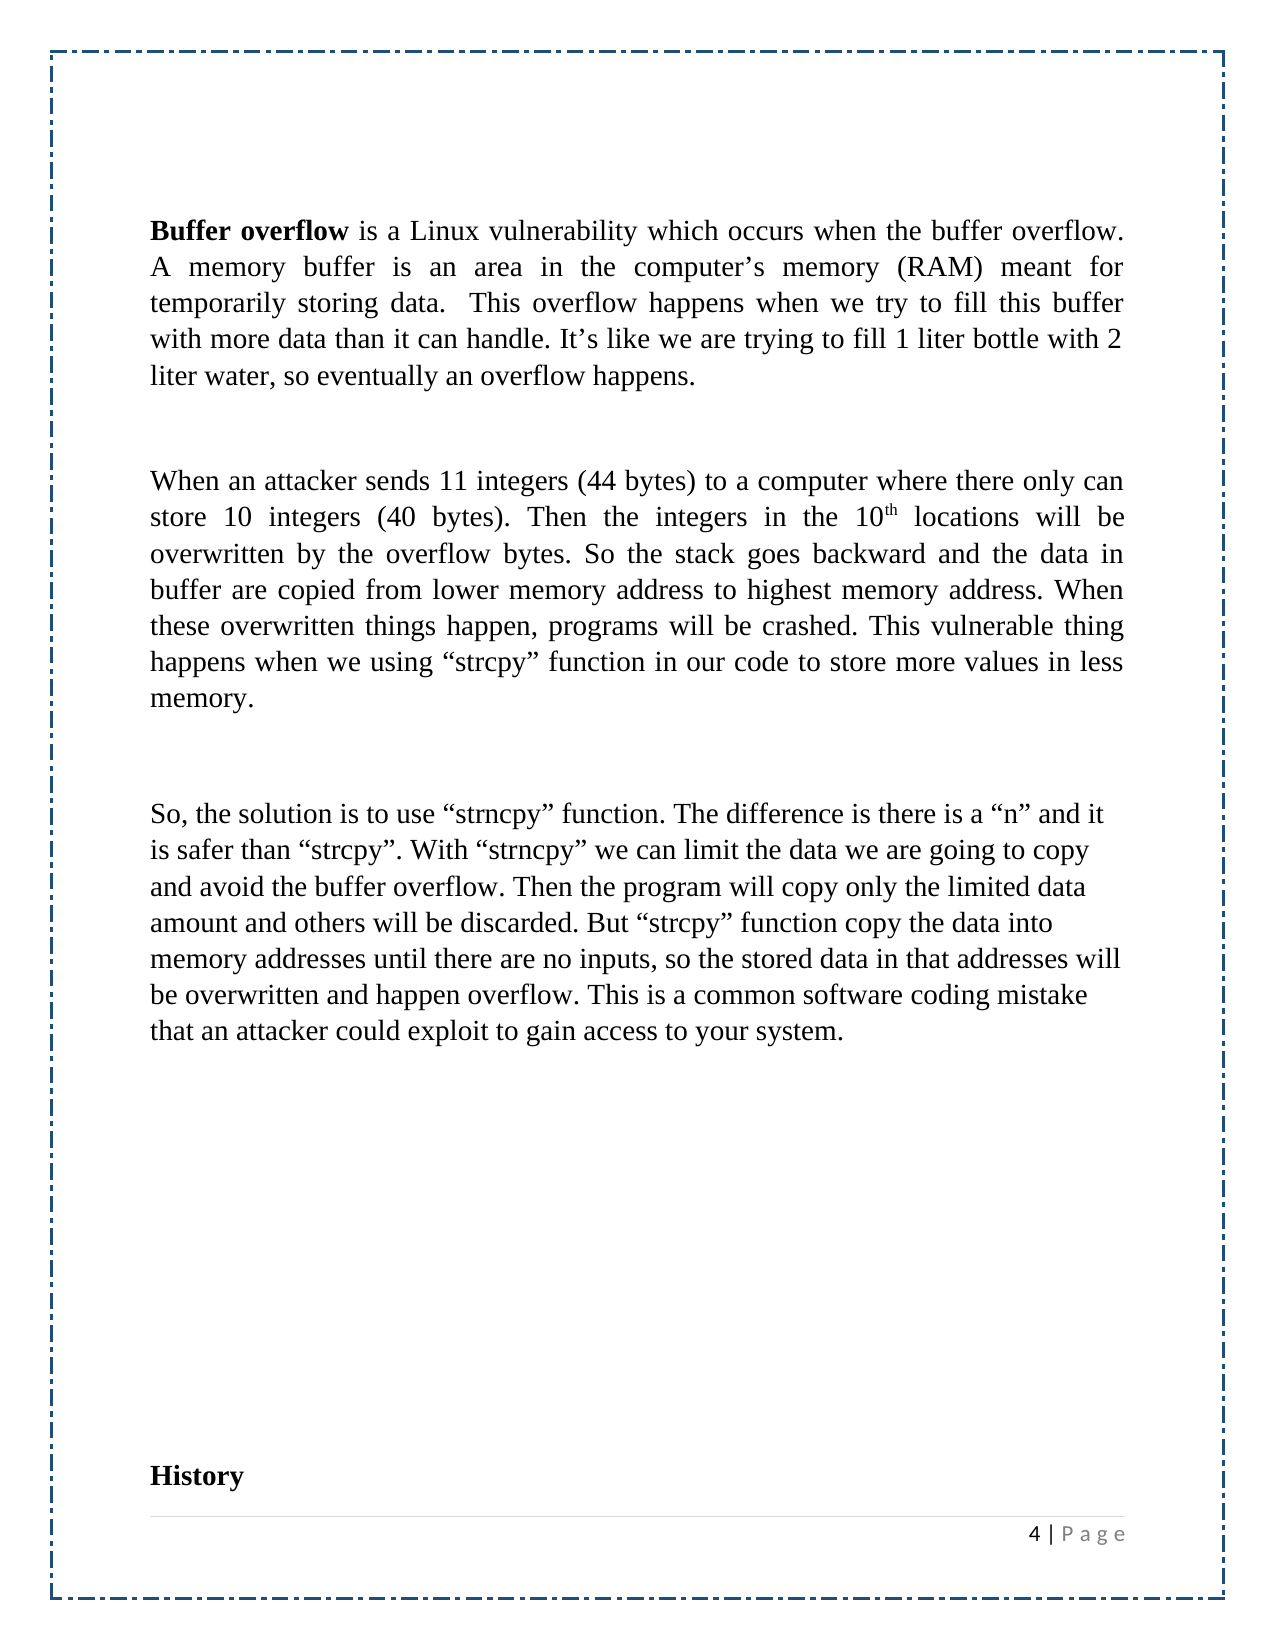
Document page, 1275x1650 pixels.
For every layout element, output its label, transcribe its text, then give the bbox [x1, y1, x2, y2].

text History [150, 1458, 1125, 1491]
text So, the solution is to use “strncpy” function. The difference is there is a “n” and it is safer than “strcpy”. With “strncpy” we can limit the data we are going to copy and avoid the buffer overflow. Then the program will copy only the limited data amount and others will be discarded. But “strcpy” function copy the data into memory addresses until there are no inputs, so the stored data in that addresses will be overwritten and happen overflow. This is a common software coding mistake that an attacker could exploit to gain access to your system. [150, 796, 1125, 1047]
text Buffer overflow is a Linux vulnerability which occurs when the buffer overflow. A memory buffer is an area in the computer’s memory (RAM) meant for temporarily storing data. This overflow happens when we try to fill this buffer with more data than it can handle. It’s like we are trying to fill 1 liter bottle with 2 liter water, so eventually an overflow happens. [150, 213, 1125, 391]
text When an attacker sends 11 integers (44 bytes) to a computer where there only can store 10 integers (40 bytes). Then the integers in the 10th locations will be overwritten by the overflow bytes. So the stack goes backward and the data in buffer are copied from lower memory address to highest memory address. When these overwritten things happen, programs will be crashed. This vulnerable thing happens when we using “strcpy” function in our code to store more values in less memory. [150, 463, 1125, 714]
